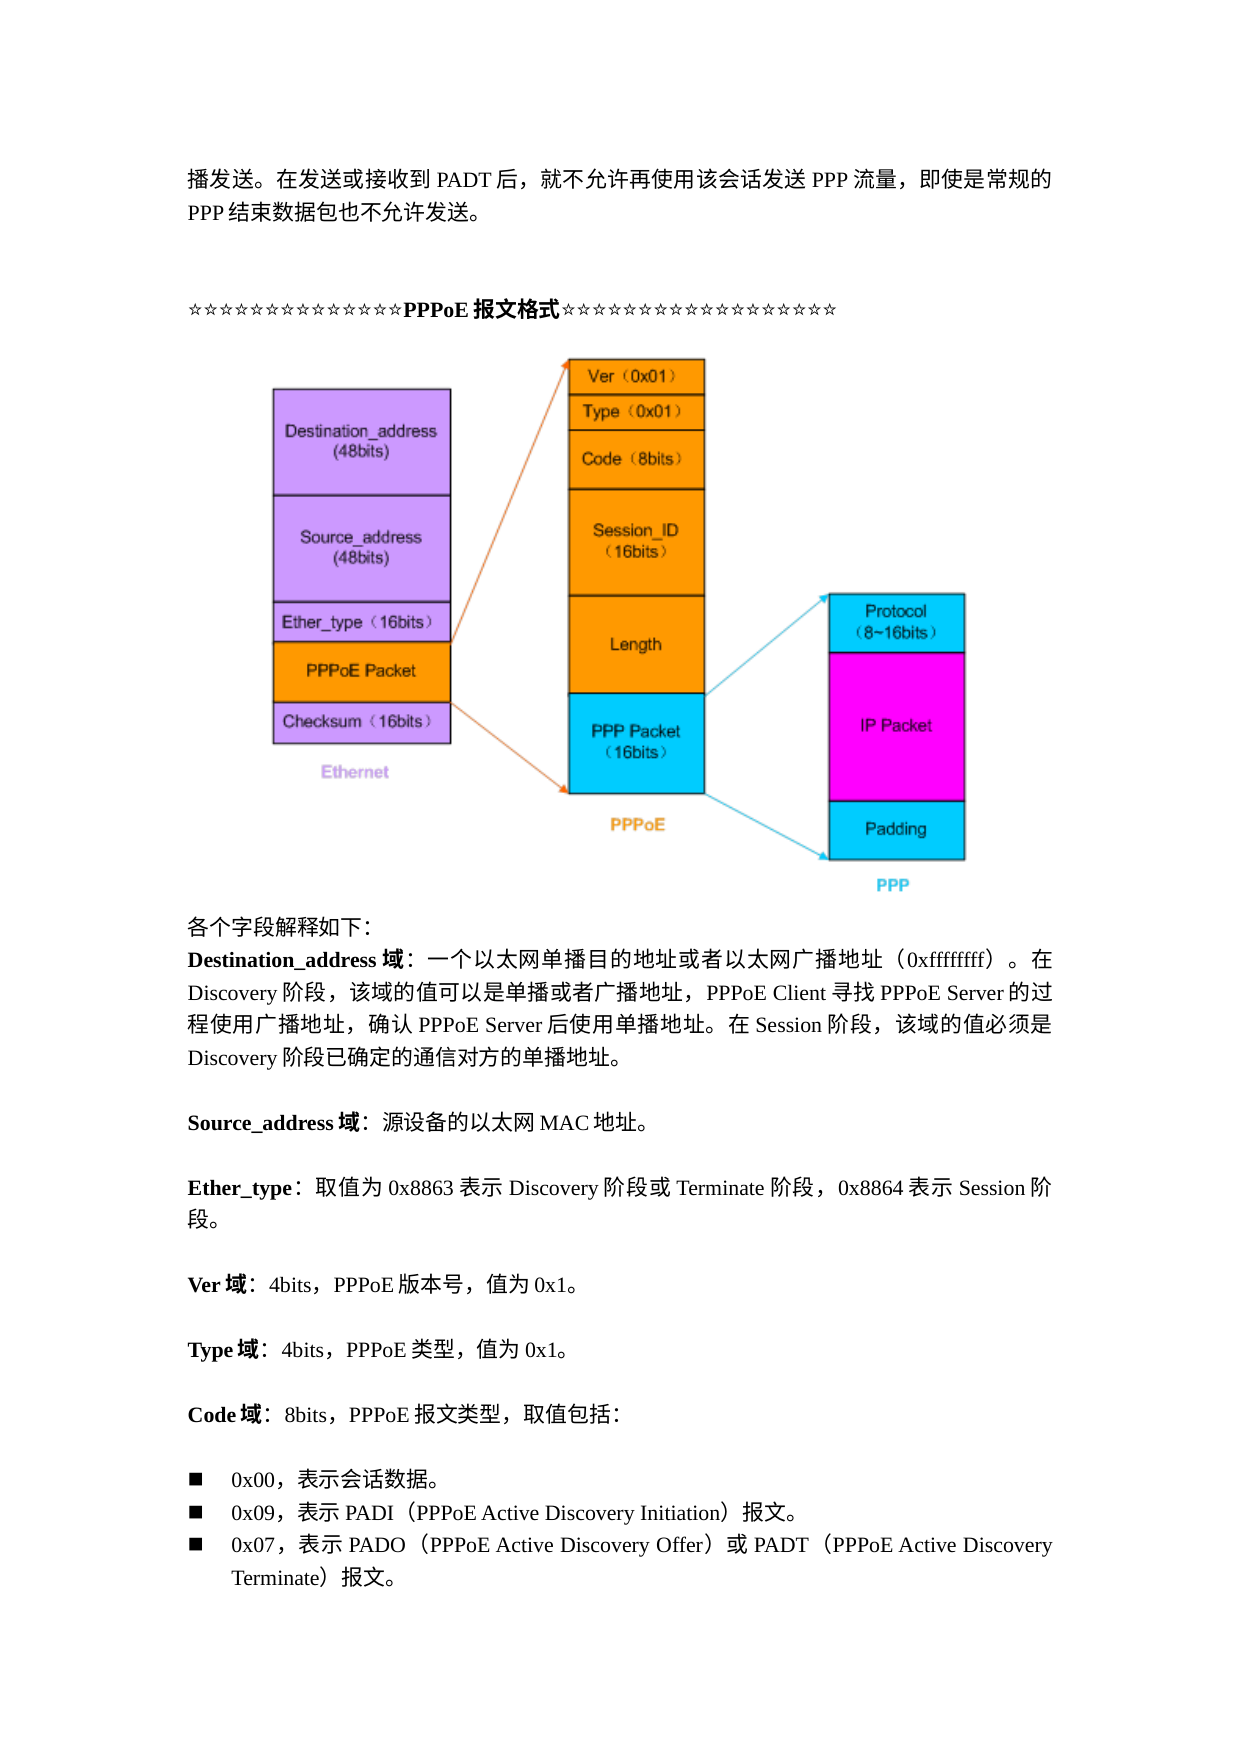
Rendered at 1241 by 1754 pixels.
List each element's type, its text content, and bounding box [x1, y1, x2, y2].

list Code域：8bits，PPPoE报文类型，取值包括： [187, 1397, 1053, 1429]
list Destination_address域：一个以太网单播目的地址或者以太网广播地址（0xffffffff）。在Discovery阶段，该域的值可以是单播或者广播地址，PPPoE Client寻找PPPoE Server的过程使用广播地址，确认PPPoE Server后使用单播地址。在Session阶段，该域的值必须是Discovery阶段已确定的通信对方的单播地址。 [187, 942, 1053, 1072]
list Ether_type：取值为0x8863表示Discovery阶段或Terminate阶段，0x8864表示Session阶段。 [187, 1169, 1053, 1234]
list 0x00，表示会话数据。 [187, 1462, 1053, 1494]
list Ver域：4bits，PPPoE版本号，值为0x1。 [187, 1267, 1053, 1299]
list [187, 162, 1053, 227]
list Type域：4bits，PPPoE类型，值为0x1。 [187, 1332, 1053, 1364]
list ⭐⭐⭐⭐⭐⭐⭐⭐⭐⭐⭐⭐⭐⭐PPPoE报文格式⭐⭐⭐⭐⭐⭐⭐⭐⭐⭐⭐⭐⭐⭐⭐⭐⭐⭐ [187, 292, 1053, 324]
list 0x07，表示PADO（PPPoE Active Discovery Offer）或PADT（PPPoE Active Discovery Terminate）报文。 [187, 1527, 1053, 1592]
picture [271, 357, 970, 901]
list 各个字段解释如下： [187, 909, 1053, 942]
list 0x09，表示PADI（PPPoE Active Discovery Initiation）报文。 [187, 1494, 1053, 1527]
list Source_address域：源设备的以太网MAC地址。 [187, 1104, 1053, 1137]
